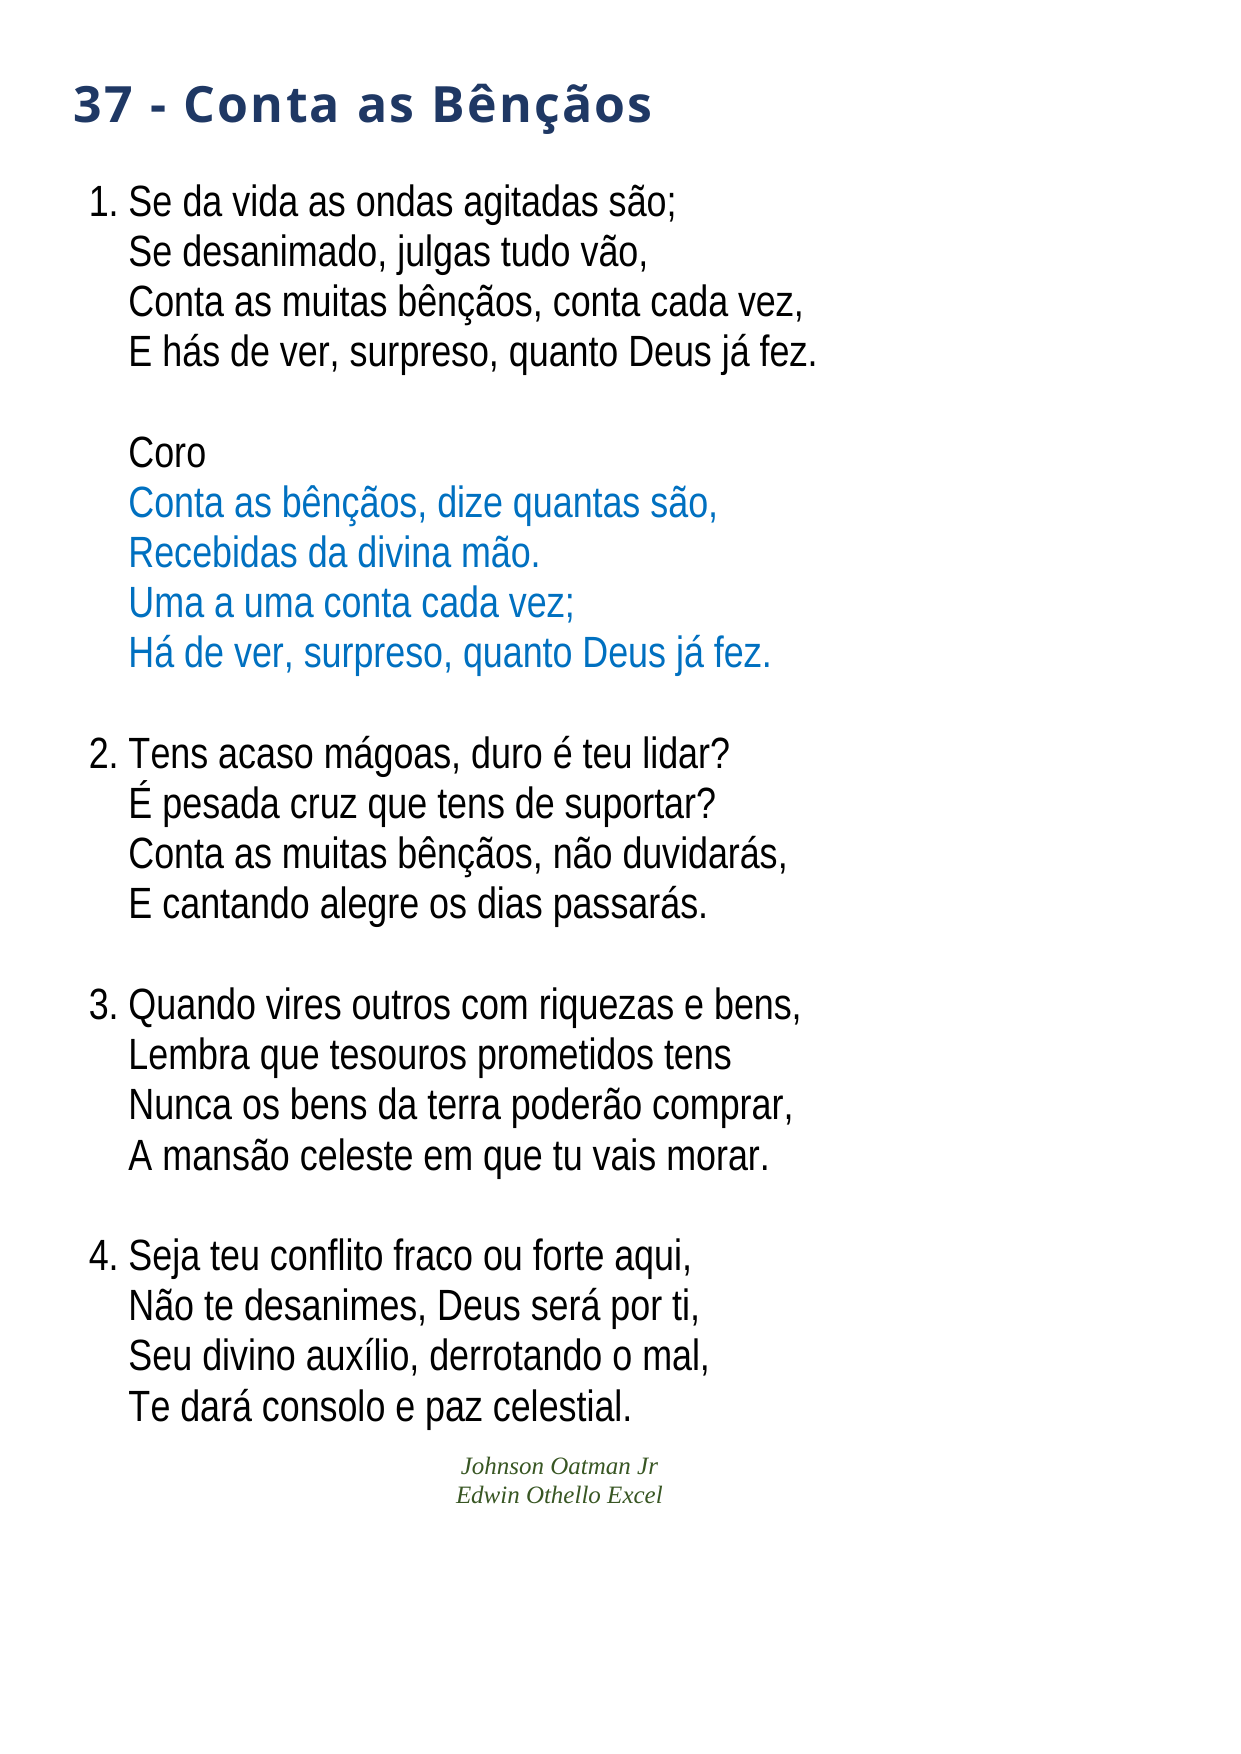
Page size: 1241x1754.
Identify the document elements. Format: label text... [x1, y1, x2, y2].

text 1. Se da vida as ondas agitadas são; [88, 175, 1137, 225]
text É pesada cruz que tens de suportar? [88, 777, 1137, 828]
text Seu divino auxílio, derrotando o mal, [88, 1330, 1137, 1380]
text Johnson Oatman Jr Edwin Othello Excel [74, 1451, 1047, 1508]
text Há de ver, surpreso, quanto Deus já fez. [88, 627, 1137, 727]
subtitle 37 - Conta as Bênçãos [74, 69, 1137, 137]
text Não te desanimes, Deus será por ti, [88, 1279, 1137, 1330]
text Lembra que tesouros prometidos tens [88, 1028, 1137, 1079]
text 4. Seja teu conflito fraco ou forte aqui, [88, 1229, 1137, 1279]
text A mansão celeste em que tu vais morar. [88, 1129, 1137, 1179]
text Te dará consolo e paz celestial. [88, 1380, 1137, 1430]
text Conta as bênçãos, dize quantas são, [88, 476, 1137, 526]
text Recebidas da divina mão. [88, 526, 1137, 577]
text Se desanimado, julgas tudo vão, [88, 225, 1137, 275]
text Conta as muitas bênçãos, conta cada vez, [88, 275, 1137, 326]
text Coro [88, 426, 1137, 476]
text Nunca os bens da terra poderão comprar, [88, 1079, 1137, 1129]
text E hás de ver, surpreso, quanto Deus já fez. [88, 326, 1137, 376]
text E cantando alegre os dias passarás. [88, 878, 1137, 928]
text 3. Quando vires outros com riquezas e bens, [88, 978, 1137, 1028]
text Uma a uma conta cada vez; [88, 577, 1137, 627]
text Conta as muitas bênçãos, não duvidarás, [88, 828, 1137, 878]
text 2. Tens acaso mágoas, duro é teu lidar? [88, 727, 1137, 777]
